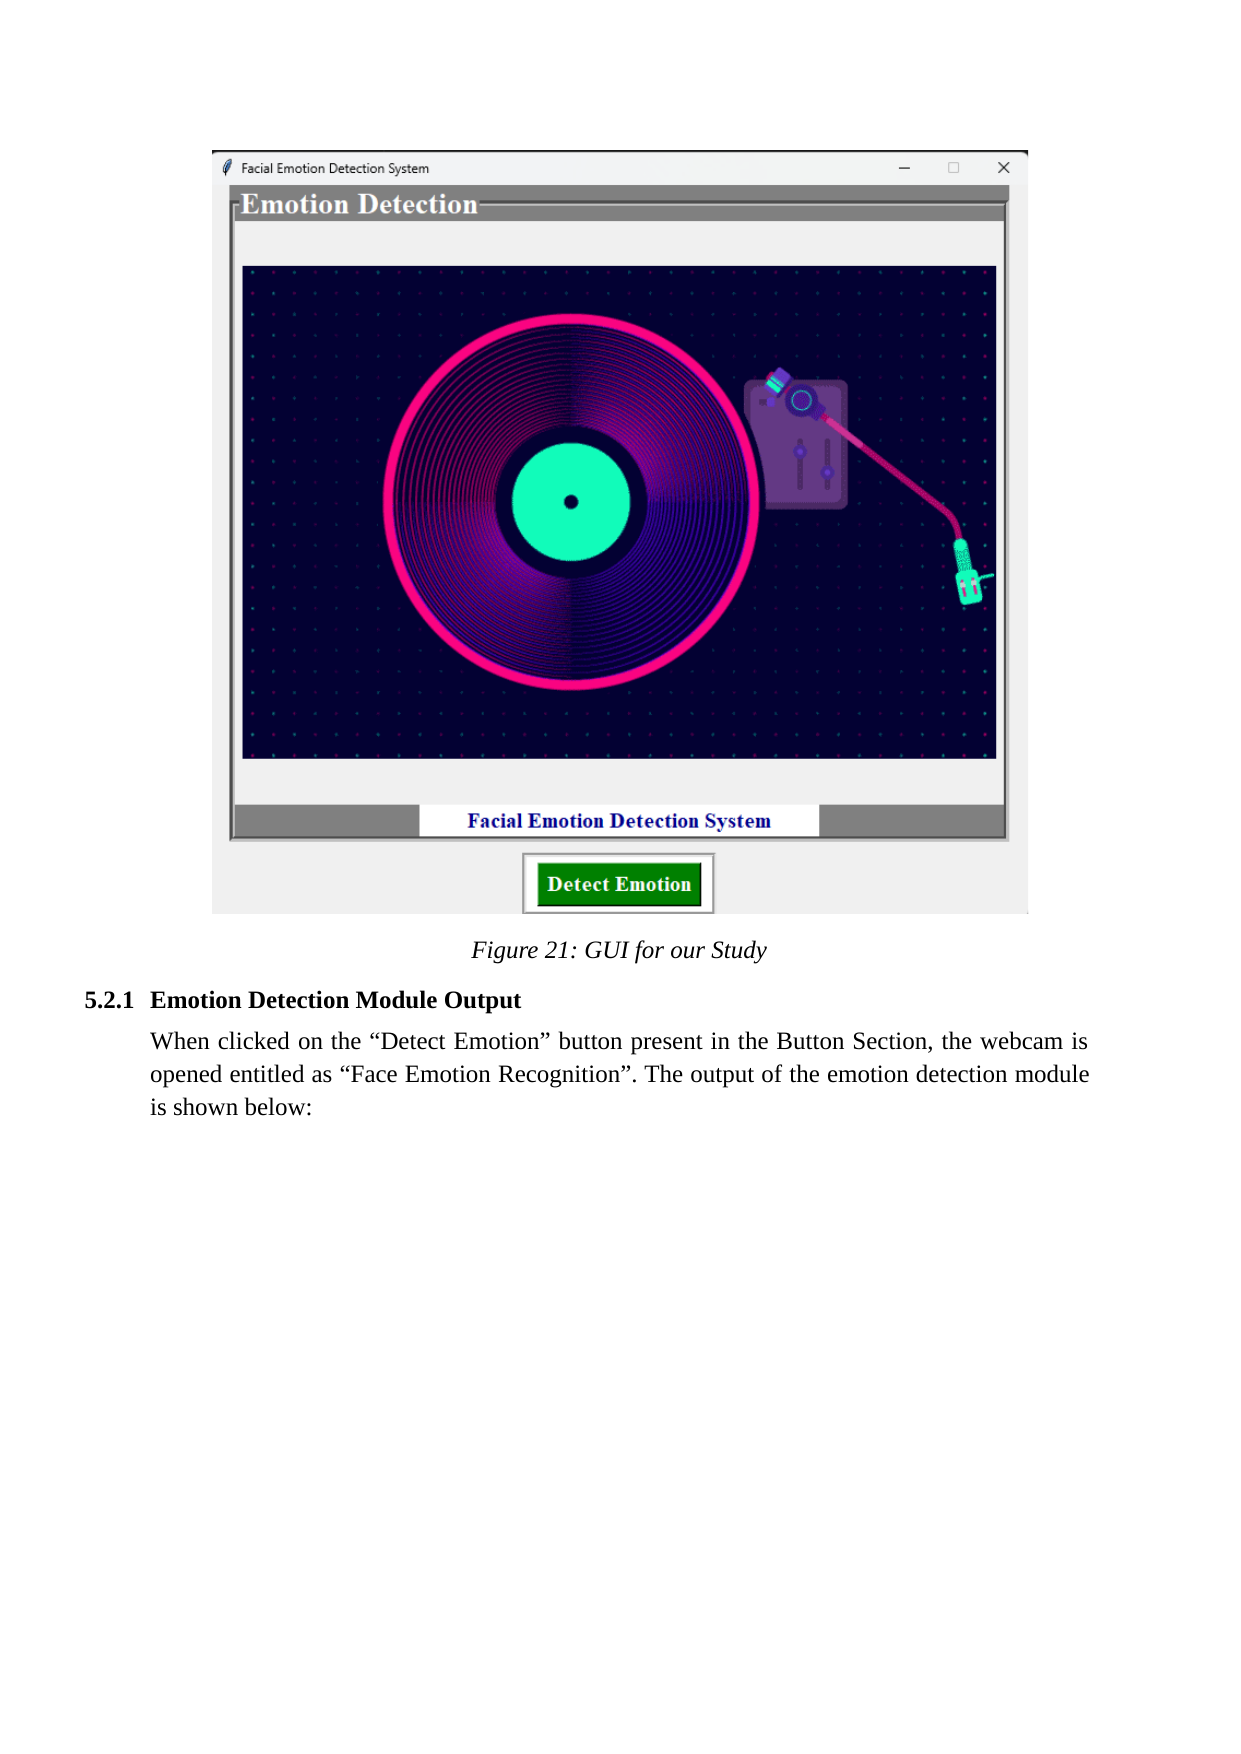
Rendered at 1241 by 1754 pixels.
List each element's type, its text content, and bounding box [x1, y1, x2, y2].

text Figure 21: GUI for our Study [150, 936, 1090, 964]
text When clicked on the “Detect Emotion” button present in the Button Section, the webcam is opened entitled as “Face Emotion Recognition”. The output of the emotion detection module is shown below: [150, 1026, 1090, 1121]
subtitle Emotion Detection Module Output [84, 985, 1090, 1014]
picture [212, 150, 1029, 914]
